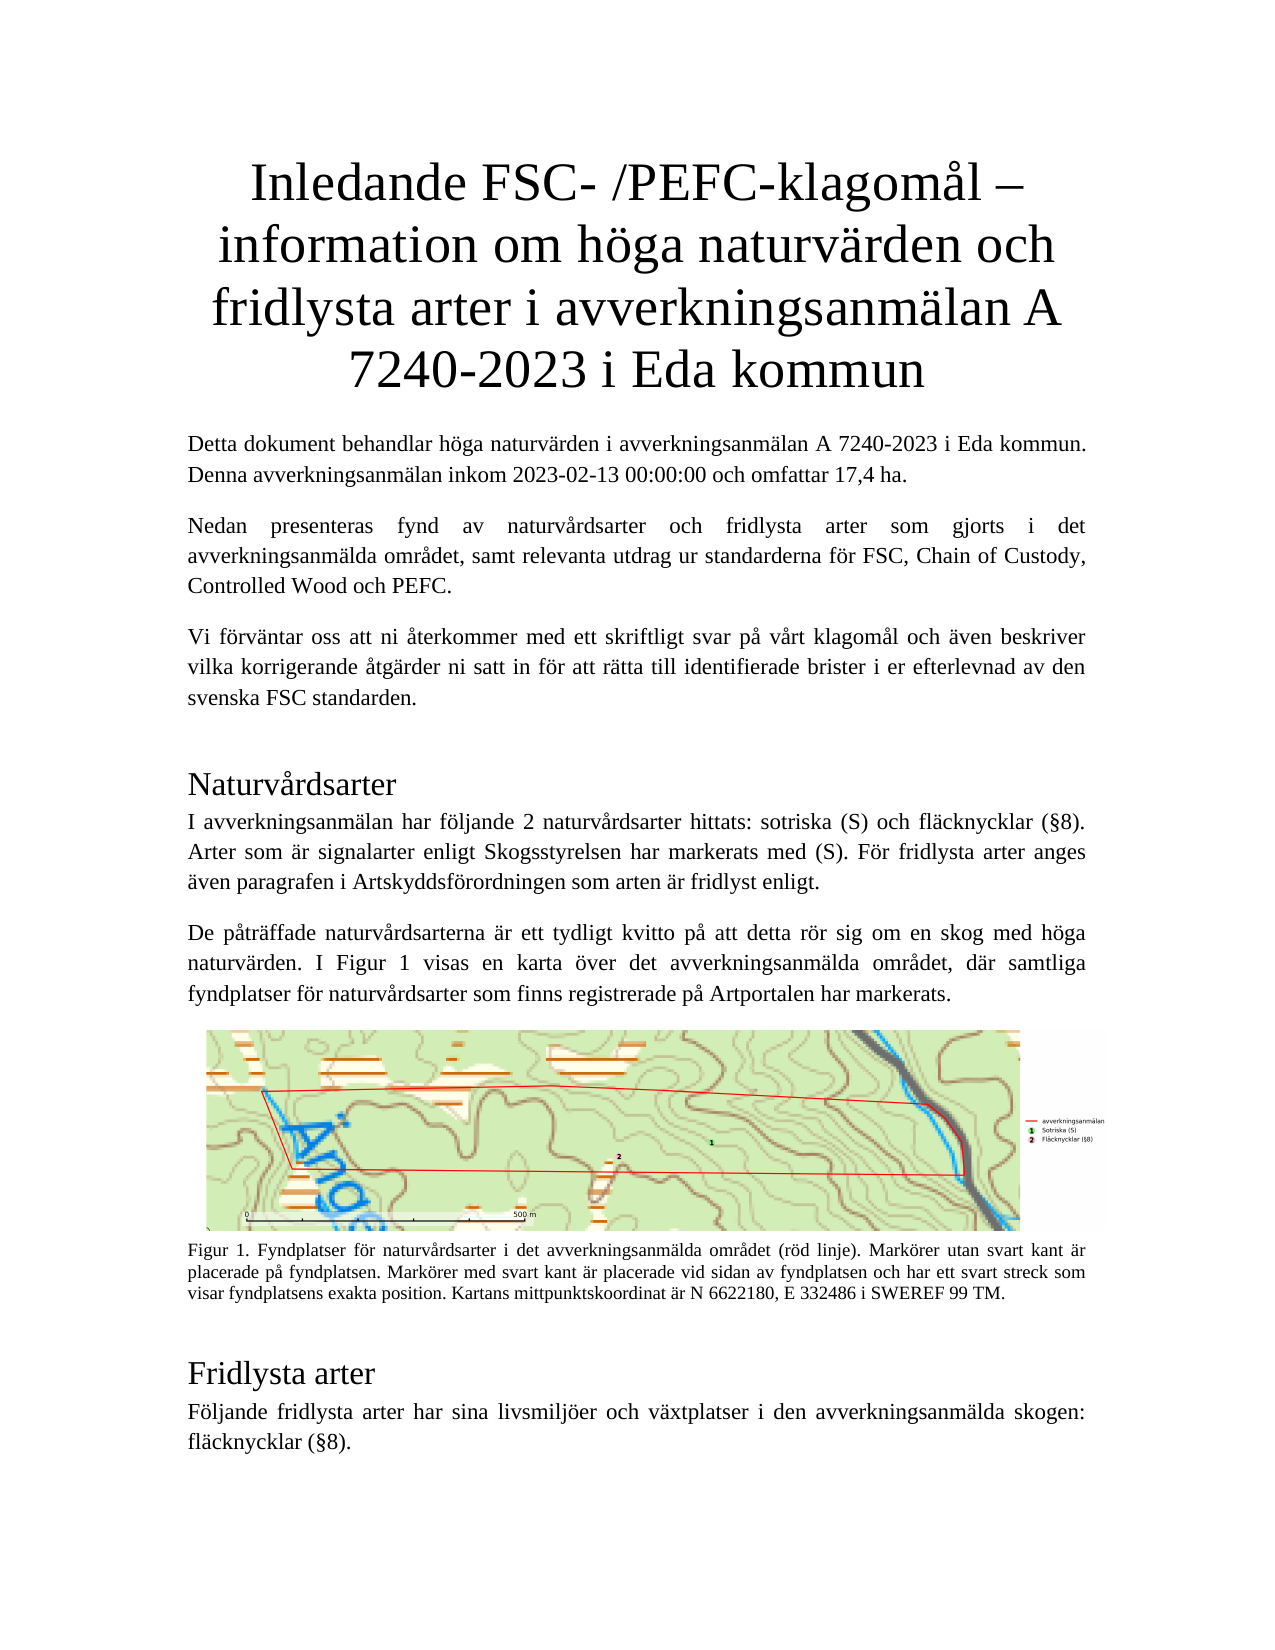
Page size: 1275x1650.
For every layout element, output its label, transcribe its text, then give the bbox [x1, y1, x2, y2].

text Följande fridlysta arter har sina livsmiljöer och växtplatser i den avverkningsanmälda skogen: fläcknycklar (§8). [187, 1398, 1087, 1454]
subtitle Fridlysta arter [187, 1354, 1087, 1392]
subtitle Naturvårdsarter [187, 764, 1087, 802]
text Vi förväntar oss att ni återkommer med ett skriftligt svar på vårt klagomål och även beskriver vilka korrigerande åtgärder ni satt in för att rätta till identifierade brister i er efterlevnad av den svenska FSC standarden. [187, 623, 1087, 710]
text Detta dokument behandlar höga naturvärden i avverkningsanmälan A 7240-2023 i Eda kommun. Denna avverkningsanmälan inkom 2023-02-13 00:00:00 och omfattar 17,4 ha. [187, 430, 1087, 487]
text De påträffade naturvårdsarterna är ett tydligt kvitto på att detta rör sig om en skog med höga naturvärden. I Figur 1 visas en karta över det avverkningsanmälda området, där samtliga fyndplatser för naturvårdsarter som finns registrerade på Artportalen har markerats. [187, 919, 1087, 1006]
title Inledande FSC- /PEFC-klagomål – information om höga naturvärden och fridlysta arter i avverkningsanmälan A 7240-2023 i Eda kommun [187, 150, 1087, 399]
picture [206, 1030, 1107, 1231]
text Nedan presenteras fynd av naturvårdsarter och fridlysta arter som gjorts i det avverkningsanmälda området, samt relevanta utdrag ur standarderna för FSC, Chain of Custody, Controlled Wood och PEFC. [187, 512, 1087, 598]
text Figur 1. Fyndplatser för naturvårdsarter i det avverkningsanmälda området (röd linje). Markörer utan svart kant är placerade på fyndplatsen. Markörer med svart kant är placerade vid sidan av fyndplatsen och har ett svart streck som visar fyndplatsens exakta position. Kartans mittpunktskoordinat är N 6622180, E 332486 i SWEREF 99 TM. [187, 1239, 1087, 1304]
text I avverkningsanmälan har följande 2 naturvårdsarter hittats: sotriska (S) och fläcknycklar (§8). Arter som är signalarter enligt Skogsstyrelsen har markerats med (S). För fridlysta arter anges även paragrafen i Artskyddsförordningen som arten är fridlyst enligt. [187, 808, 1087, 894]
